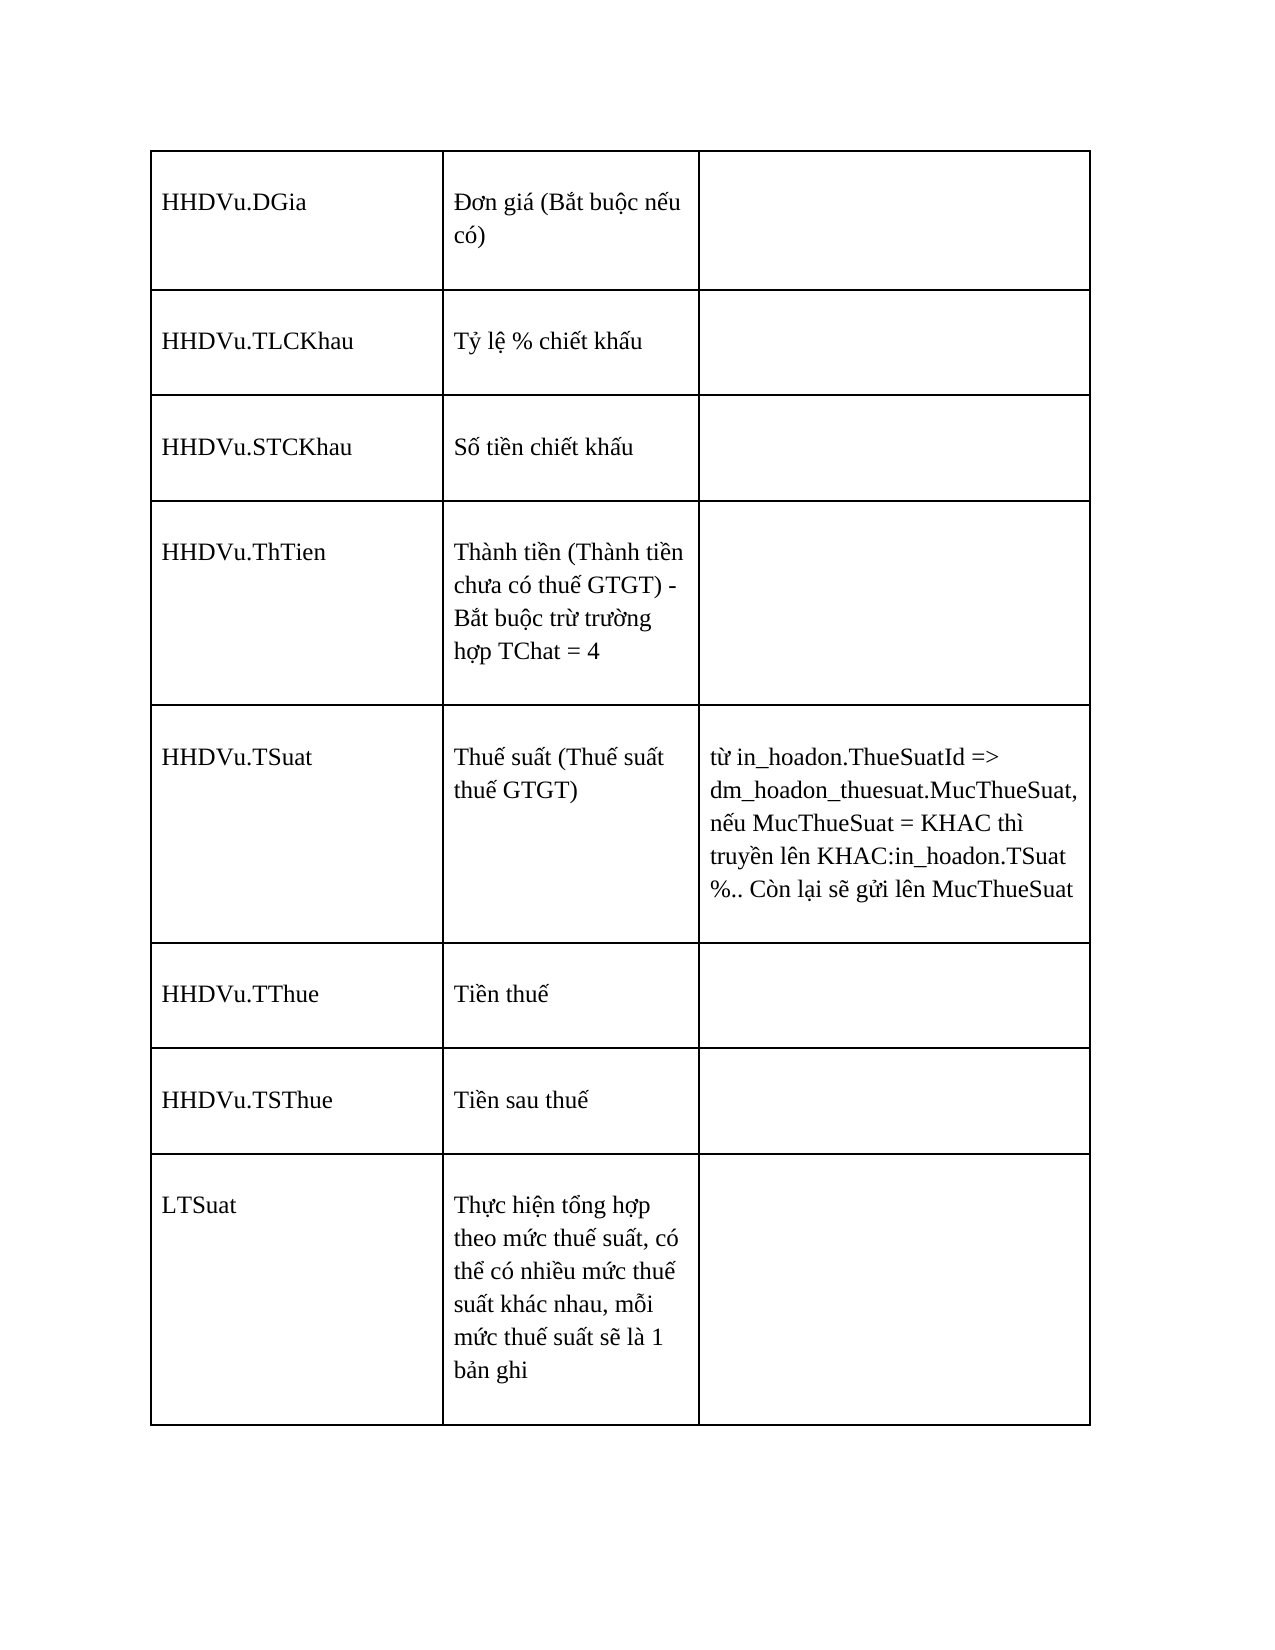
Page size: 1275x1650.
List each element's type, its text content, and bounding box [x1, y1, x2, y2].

table_cell HHDVu.TThue [152, 944, 442, 1047]
table_cell [700, 396, 1089, 499]
table_cell HHDVu.TSThue [152, 1049, 442, 1153]
table_cell [700, 291, 1089, 394]
table_cell Thuế suất (Thuế suất thuế GTGT) [444, 706, 698, 942]
table_cell Thành tiền (Thành tiền chưa có thuế GTGT) - Bắt buộc trừ trường hợp TChat = 4 [444, 502, 698, 704]
table_cell HHDVu.TLCKhau [152, 291, 442, 394]
table_cell Tỷ lệ % chiết khấu [444, 291, 698, 394]
table_cell [700, 944, 1089, 1047]
table_cell Đơn giá (Bắt buộc nếu có) [444, 152, 698, 288]
table_cell LTSuat [152, 1155, 442, 1423]
table_cell HHDVu.STCKhau [152, 396, 442, 499]
table_cell [700, 1049, 1089, 1153]
table_cell [700, 1155, 1089, 1423]
table_cell HHDVu.ThTien [152, 502, 442, 704]
table_cell từ in_hoadon.ThueSuatId => dm_hoadon_thuesuat.MucThueSuat, nếu MucThueSuat = KHAC thì truyền lên KHAC:in_hoadon.TSuat%.. Còn lại sẽ gửi lên MucThueSuat [700, 706, 1089, 942]
table_cell Tiền sau thuế [444, 1049, 698, 1153]
table_cell HHDVu.DGia [152, 152, 442, 288]
table_cell Số tiền chiết khấu [444, 396, 698, 499]
table_cell HHDVu.TSuat [152, 706, 442, 942]
table_cell [700, 502, 1089, 704]
table_cell [700, 152, 1089, 288]
table_cell Thực hiện tổng hợp theo mức thuế suất, có thể có nhiều mức thuế suất khác nhau, mỗi mức thuế suất sẽ là 1 bản ghi [444, 1155, 698, 1423]
table_cell Tiền thuế [444, 944, 698, 1047]
